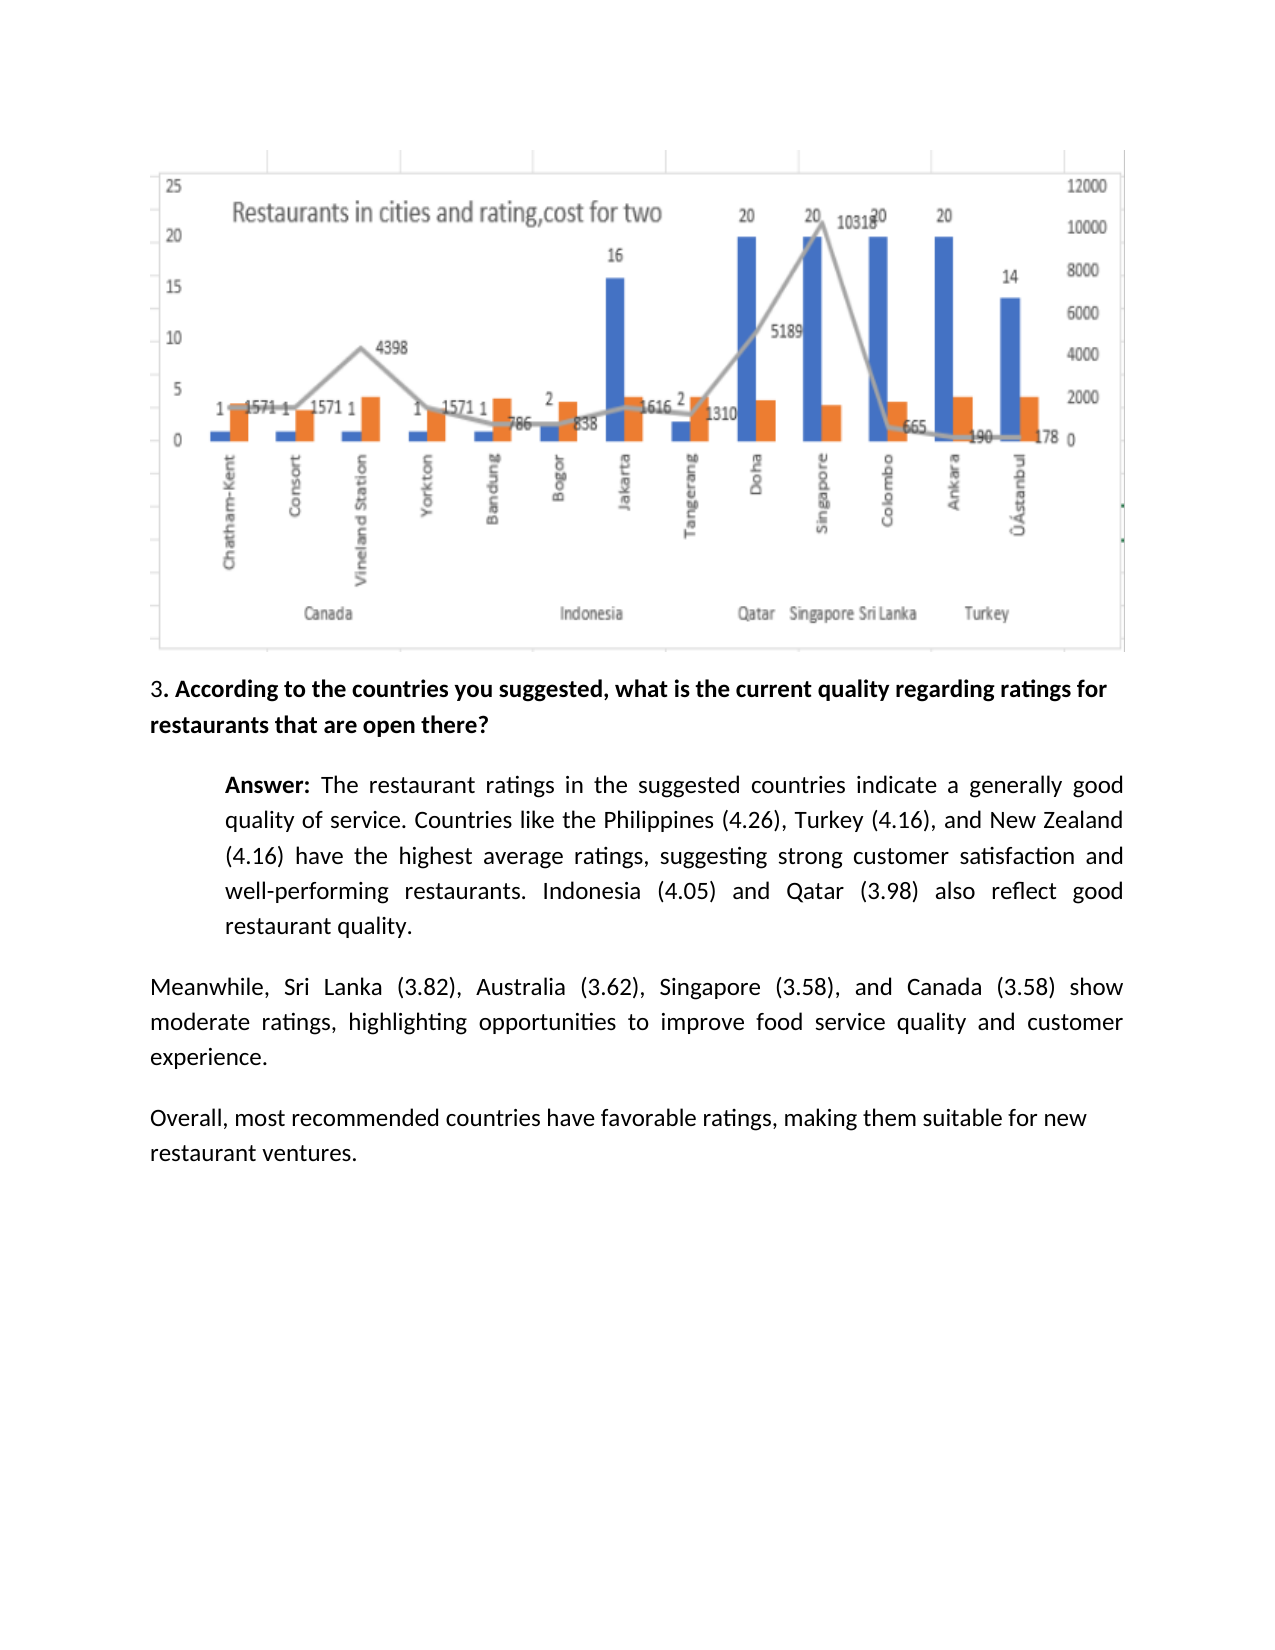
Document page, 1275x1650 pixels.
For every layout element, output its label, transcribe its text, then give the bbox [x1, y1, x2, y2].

picture [150, 150, 1125, 652]
text Overall, most recommended countries have favorable ratings, making them suitable for new restaurant ventures. [150, 1102, 1125, 1168]
text 3. According to the countries you suggested, what is the current quality regarding ratings for restaurants that are open there? [150, 674, 1125, 739]
text Meanwhile, Sri Lanka (3.82), Australia (3.62), Singapore (3.58), and Canada (3.58) show moderate ratings, highlighting opportunities to improve food service quality and customer experience. [150, 971, 1125, 1072]
text Answer: The restaurant ratings in the suggested countries indicate a generally good quality of service. Countries like the Philippines (4.26), Turkey (4.16), and New Zealand (4.16) have the highest average ratings, suggesting strong customer satisfaction and well-performing restaurants. Indonesia (4.05) and Qatar (3.98) also reflect good restaurant quality. [225, 769, 1125, 941]
